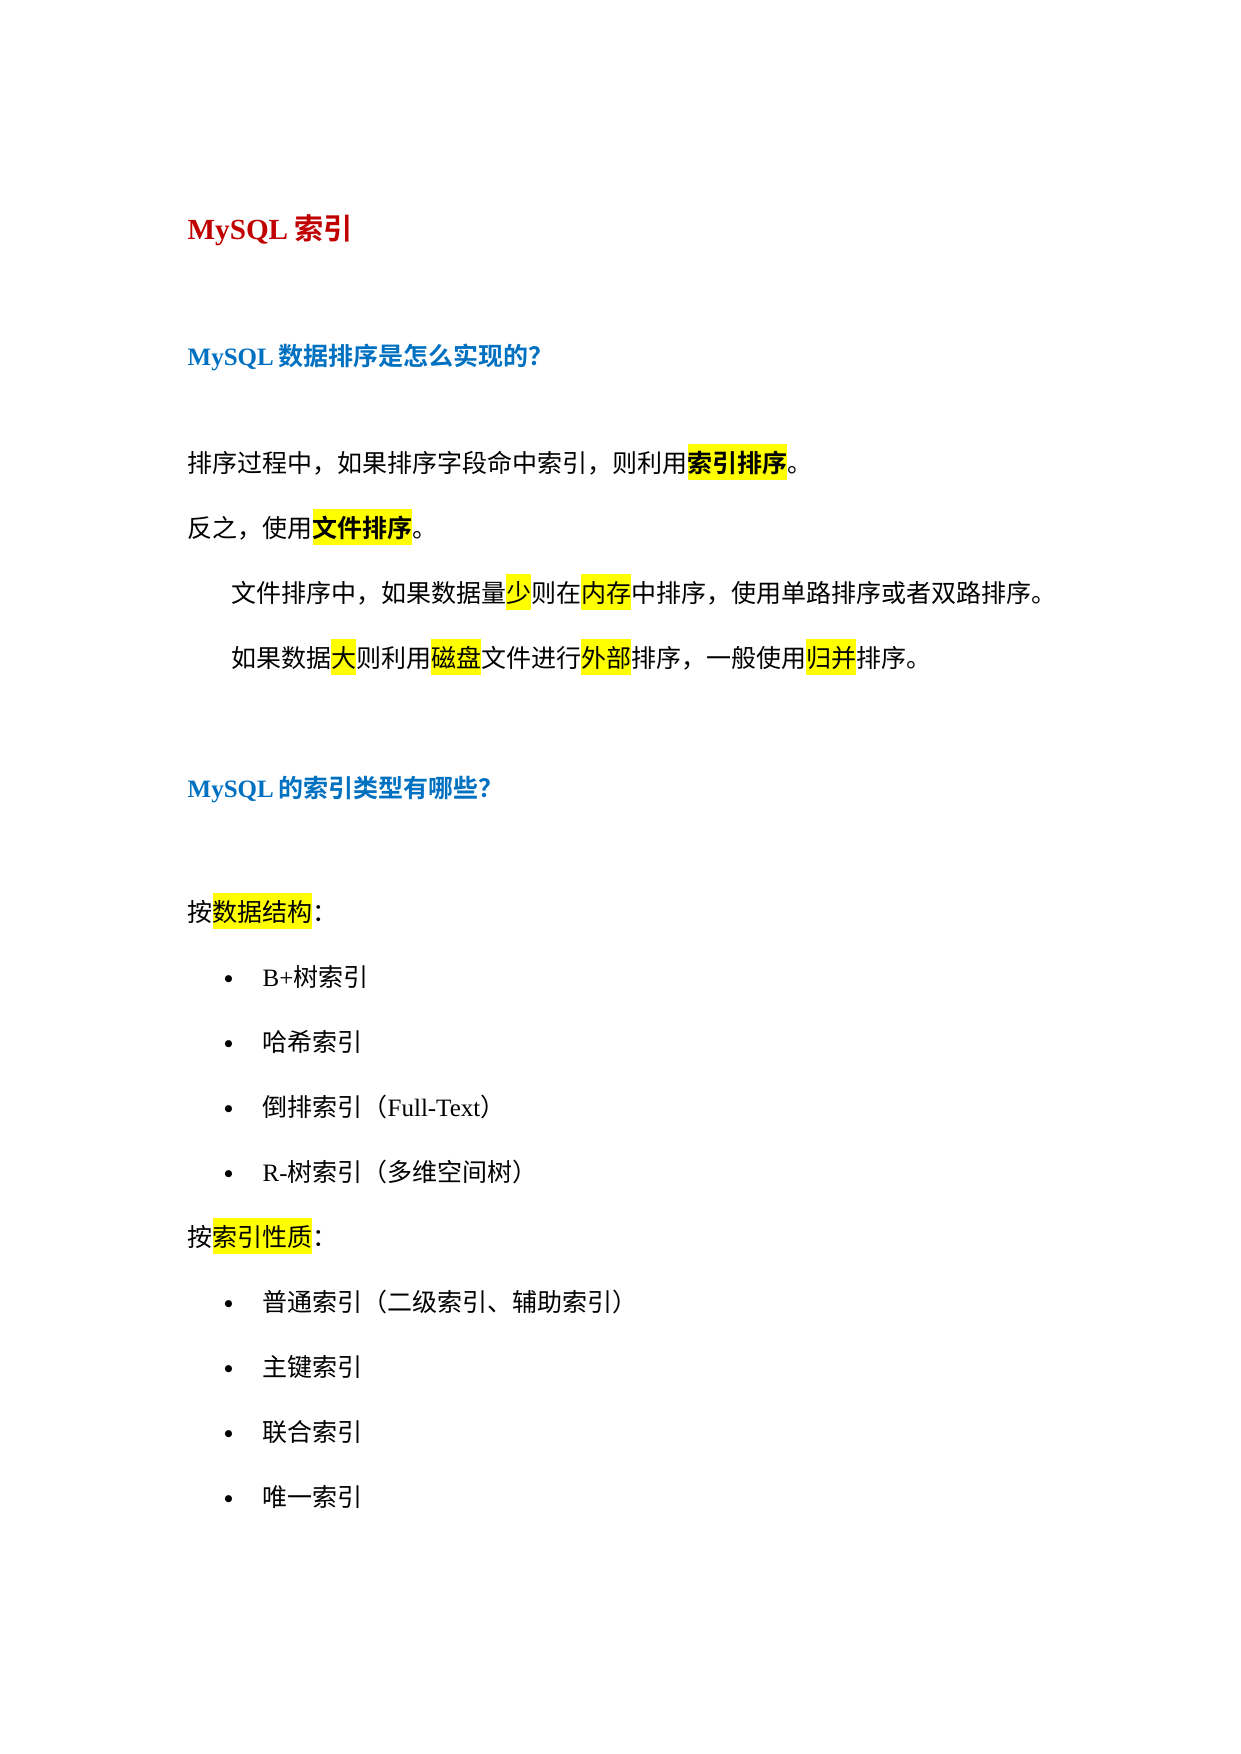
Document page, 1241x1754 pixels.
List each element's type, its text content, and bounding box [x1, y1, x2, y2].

list 唯一索引 [225, 1463, 1053, 1528]
text MySQL 数据排序是怎么实现的？ [187, 322, 1053, 387]
list 哈希索引 [225, 1008, 1053, 1073]
list 联合索引 [225, 1398, 1053, 1463]
list 倒排索引（Full-Text） [225, 1073, 1053, 1138]
list B+树索引 [225, 943, 1053, 1008]
list R-树索引（多维空间树） [225, 1138, 1053, 1203]
text 排序过程中，如果排序字段命中索引，则利用索引排序。 [187, 429, 1053, 494]
list 主键索引 [225, 1333, 1053, 1398]
text MySQL 的索引类型有哪些？ [187, 754, 1053, 819]
text 按索引性质： [187, 1203, 1053, 1268]
text 如果数据大则利用磁盘文件进行外部排序，一般使用归并排序。 [187, 624, 1053, 689]
text 文件排序中，如果数据量少则在内存中排序，使用单路排序或者双路排序。 [187, 559, 1053, 624]
text 按数据结构： [187, 878, 1053, 943]
list 普通索引（二级索引、辅助索引） [225, 1268, 1053, 1333]
text MySQL索引 [187, 194, 1053, 259]
text 反之，使用文件排序。 [187, 494, 1053, 559]
